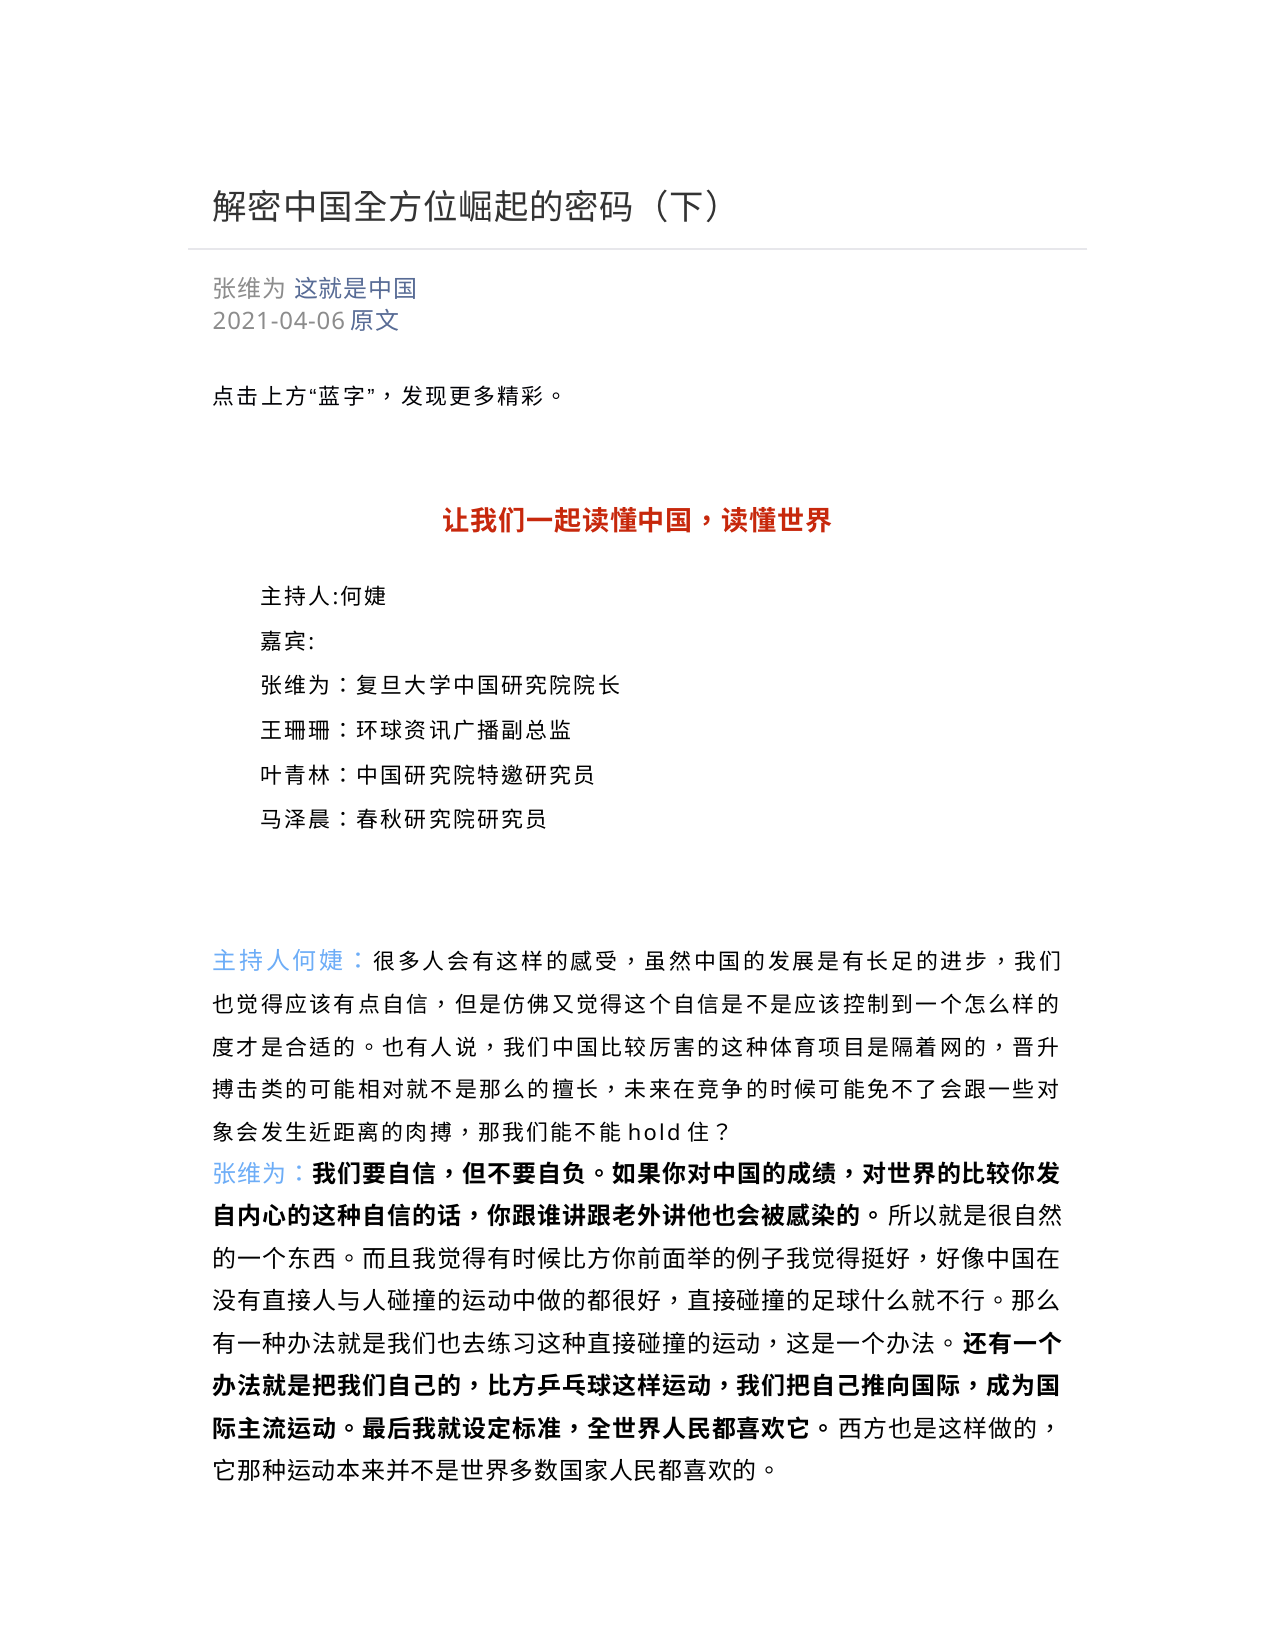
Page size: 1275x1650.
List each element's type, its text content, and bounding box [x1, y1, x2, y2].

text 嘉宾: [260, 626, 1015, 655]
text 马泽晨：春秋研究院研究员 [260, 804, 1015, 834]
text 张维为：复旦大学中国研究院院长 [260, 670, 1015, 700]
text 点击上方“蓝字”，发现更多精彩。 [212, 371, 1062, 411]
text 让我们一起读懂中国，读懂世界 [212, 496, 1062, 538]
text 王珊珊：环球资讯广播副总监 [260, 715, 1015, 745]
text 张维为：我们要自信，但不要自负。如果你对中国的成绩，对世界的比较你发自内心的这种自信的话，你跟谁讲跟老外讲他也会被感染的。所以就是很自然的一个东西。而且我觉得有时候比方你前面举的例子我觉得挺好，好像中国在没有直接人与人碰撞的运动中做的都很好，直接碰撞的足球什么就不行。那么有一种办法就是我们也去练习这种直接碰撞的运动，这是一个办法。还有一个办法就是把我们自己的，比方乒乓球这样运动，我们把自己推向国际，成为国际主流运动。最后我就设定标准，全世界人民都喜欢它。西方也是这样做的，它那种运动本来并不是世界多数国家人民都喜欢的。 [212, 1147, 1062, 1487]
list 张维为 这就是中国 [212, 272, 1062, 304]
text 叶青林：中国研究院特邀研究员 [260, 760, 1015, 789]
title 解密中国全方位崛起的密码（下） [187, 150, 1087, 250]
text 主持人:何婕 [260, 581, 1015, 611]
text 2021-04-06原文 [212, 304, 1062, 337]
text 主持人何婕：很多人会有这样的感受，虽然中国的发展是有长足的进步，我们也觉得应该有点自信，但是仿佛又觉得这个自信是不是应该控制到一个怎么样的度才是合适的。也有人说，我们中国比较厉害的这种体育项目是隔着网的，晋升搏击类的可能相对就不是那么的擅长，未来在竞争的时候可能免不了会跟一些对象会发生近距离的肉搏，那我们能不能hold住？ [212, 934, 1062, 1147]
